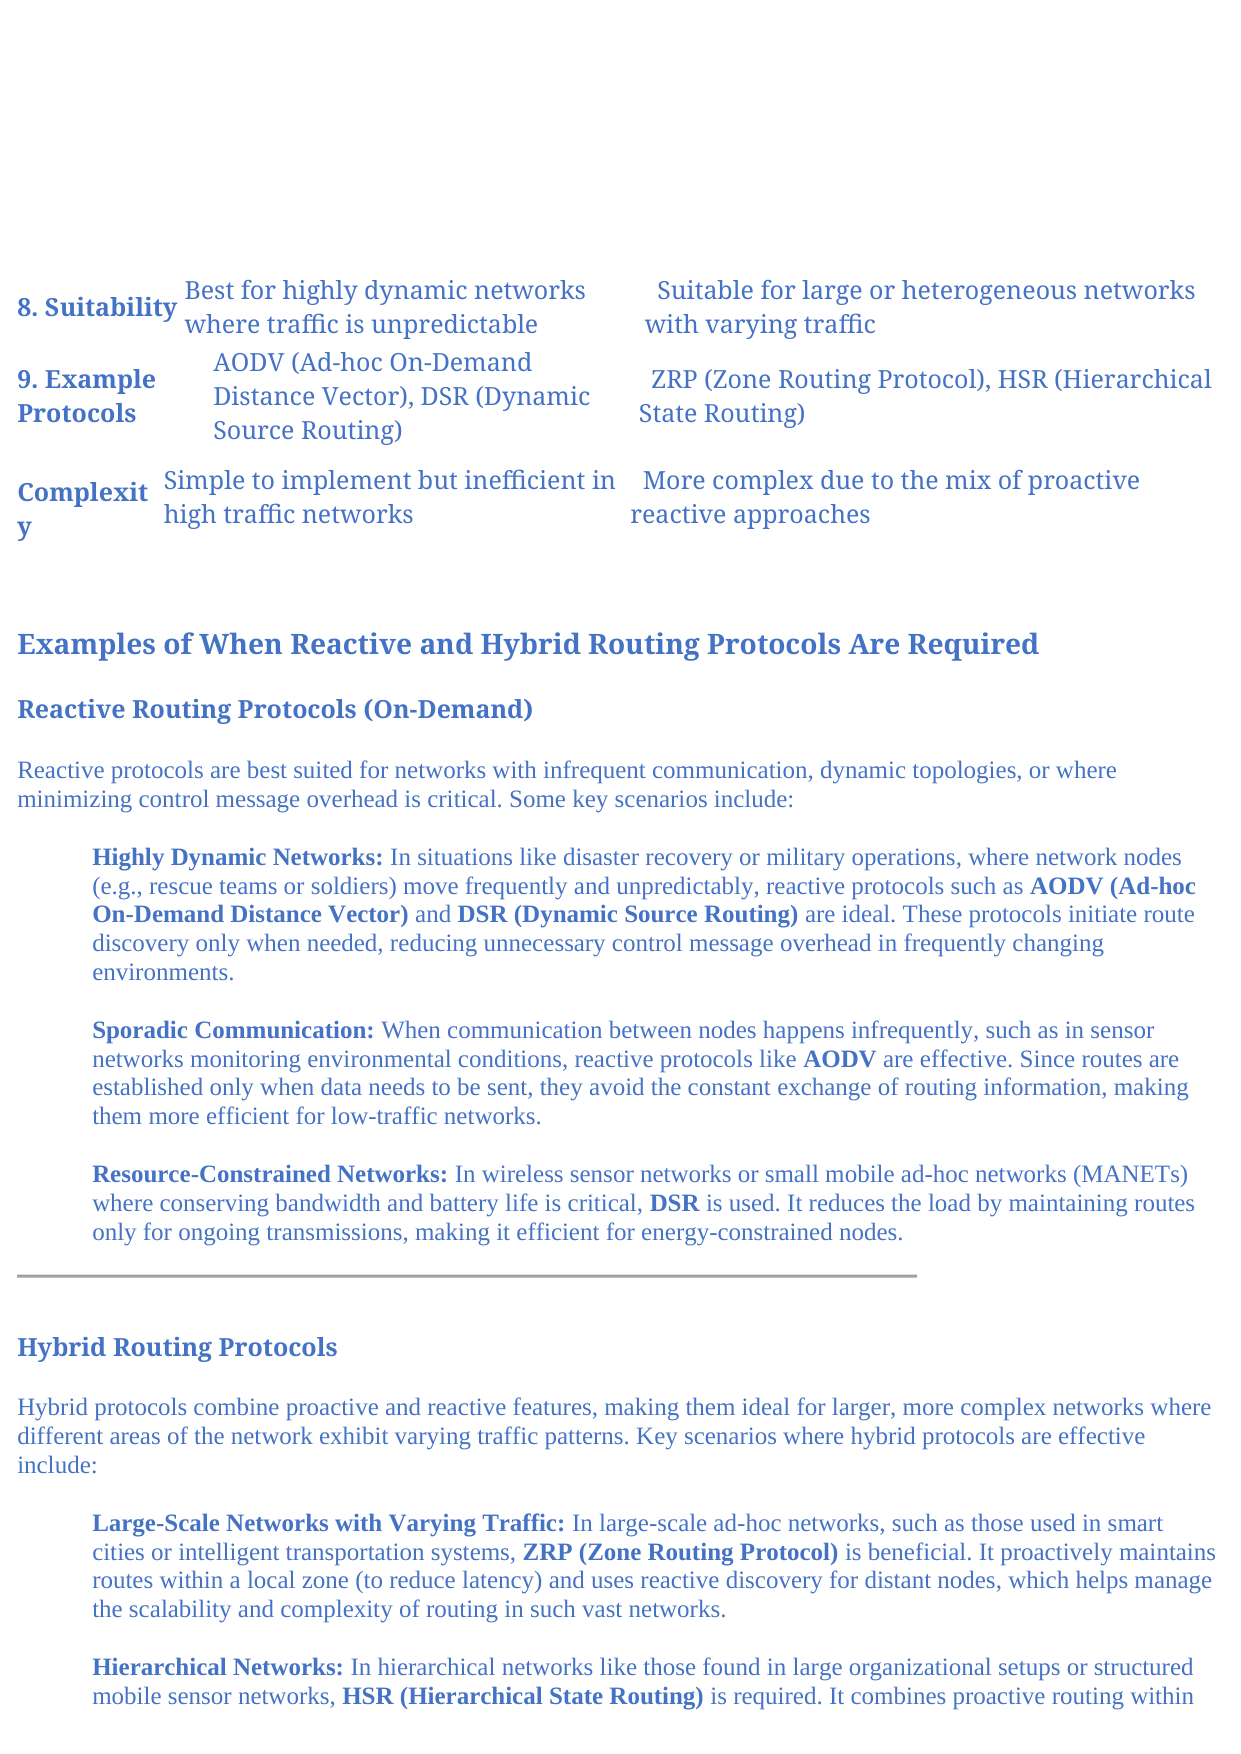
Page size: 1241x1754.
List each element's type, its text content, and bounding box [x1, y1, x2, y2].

text Reactive protocols are best suited for networks with infrequent communication, dynamic topologies, or where minimizing control message overhead is critical. Some key scenarios include: [17, 755, 1217, 813]
table_header 8. Suitability [16, 271, 183, 343]
table_header Best for highly dynamic networks where traffic is unpredictable [183, 271, 643, 343]
text Highly Dynamic Networks: In situations like disaster recovery or military operations, where network nodes (e.g., rescue teams or soldiers) move frequently and unpredictably, reactive protocols such as AODV (Ad-hoc On-Demand Distance Vector) and DSR (Dynamic Source Routing) are ideal. These protocols initiate route discovery only when needed, reducing unnecessary control message overhead in frequently changing environments. [92, 842, 1217, 986]
text Resource-Constrained Networks: In wireless sensor networks or small mobile ad-hoc networks (MANETs) where conserving bandwidth and battery life is critical, DSR is used. It reduces the load by maintaining routes only for ongoing transmissions, making it efficient for energy-constrained nodes. [92, 1159, 1217, 1245]
table_header Simple to implement but inefficient in high traffic networks [162, 448, 629, 545]
text Hybrid protocols combine proactive and reactive features, making them ideal for larger, more complex networks where different areas of the network exhibit varying traffic patterns. Key scenarios where hybrid protocols are effective include: [17, 1392, 1217, 1479]
table_header 9. Example Protocols [16, 343, 212, 448]
table_header More complex due to the mix of proactive reactive approaches [629, 448, 1208, 545]
table_header AODV (Ad-hoc On-Demand Distance Vector), DSR (Dynamic Source Routing) [212, 343, 637, 448]
table_header ZRP (Zone Routing Protocol), HSR (Hierarchical State Routing) [637, 343, 1225, 448]
text Sporadic Communication: When communication between nodes happens infrequently, such as in sensor networks monitoring environmental conditions, reactive protocols like AODV are effective. Since routes are established only when data needs to be sent, they avoid the constant exchange of routing information, making them more efficient for low-traffic networks. [92, 1015, 1217, 1130]
table_header Complexity [16, 448, 162, 545]
subtitle Examples of When Reactive and Hybrid Routing Protocols Are Required [17, 625, 1217, 663]
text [92, 1652, 1217, 1709]
text Large-Scale Networks with Varying Traffic: In large-scale ad-hoc networks, such as those used in smart cities or intelligent transportation systems, ZRP (Zone Routing Protocol) is beneficial. It proactively maintains routes within a local zone (to reduce latency) and uses reactive discovery for distant nodes, which helps manage the scalability and complexity of routing in such vast networks. [92, 1508, 1217, 1623]
table_header Suitable for large or heterogeneous networks with varying traffic [643, 271, 1225, 343]
subtitle Hybrid Routing Protocols [17, 1329, 1217, 1363]
subtitle Reactive Routing Protocols (On-Demand) [17, 692, 1217, 726]
